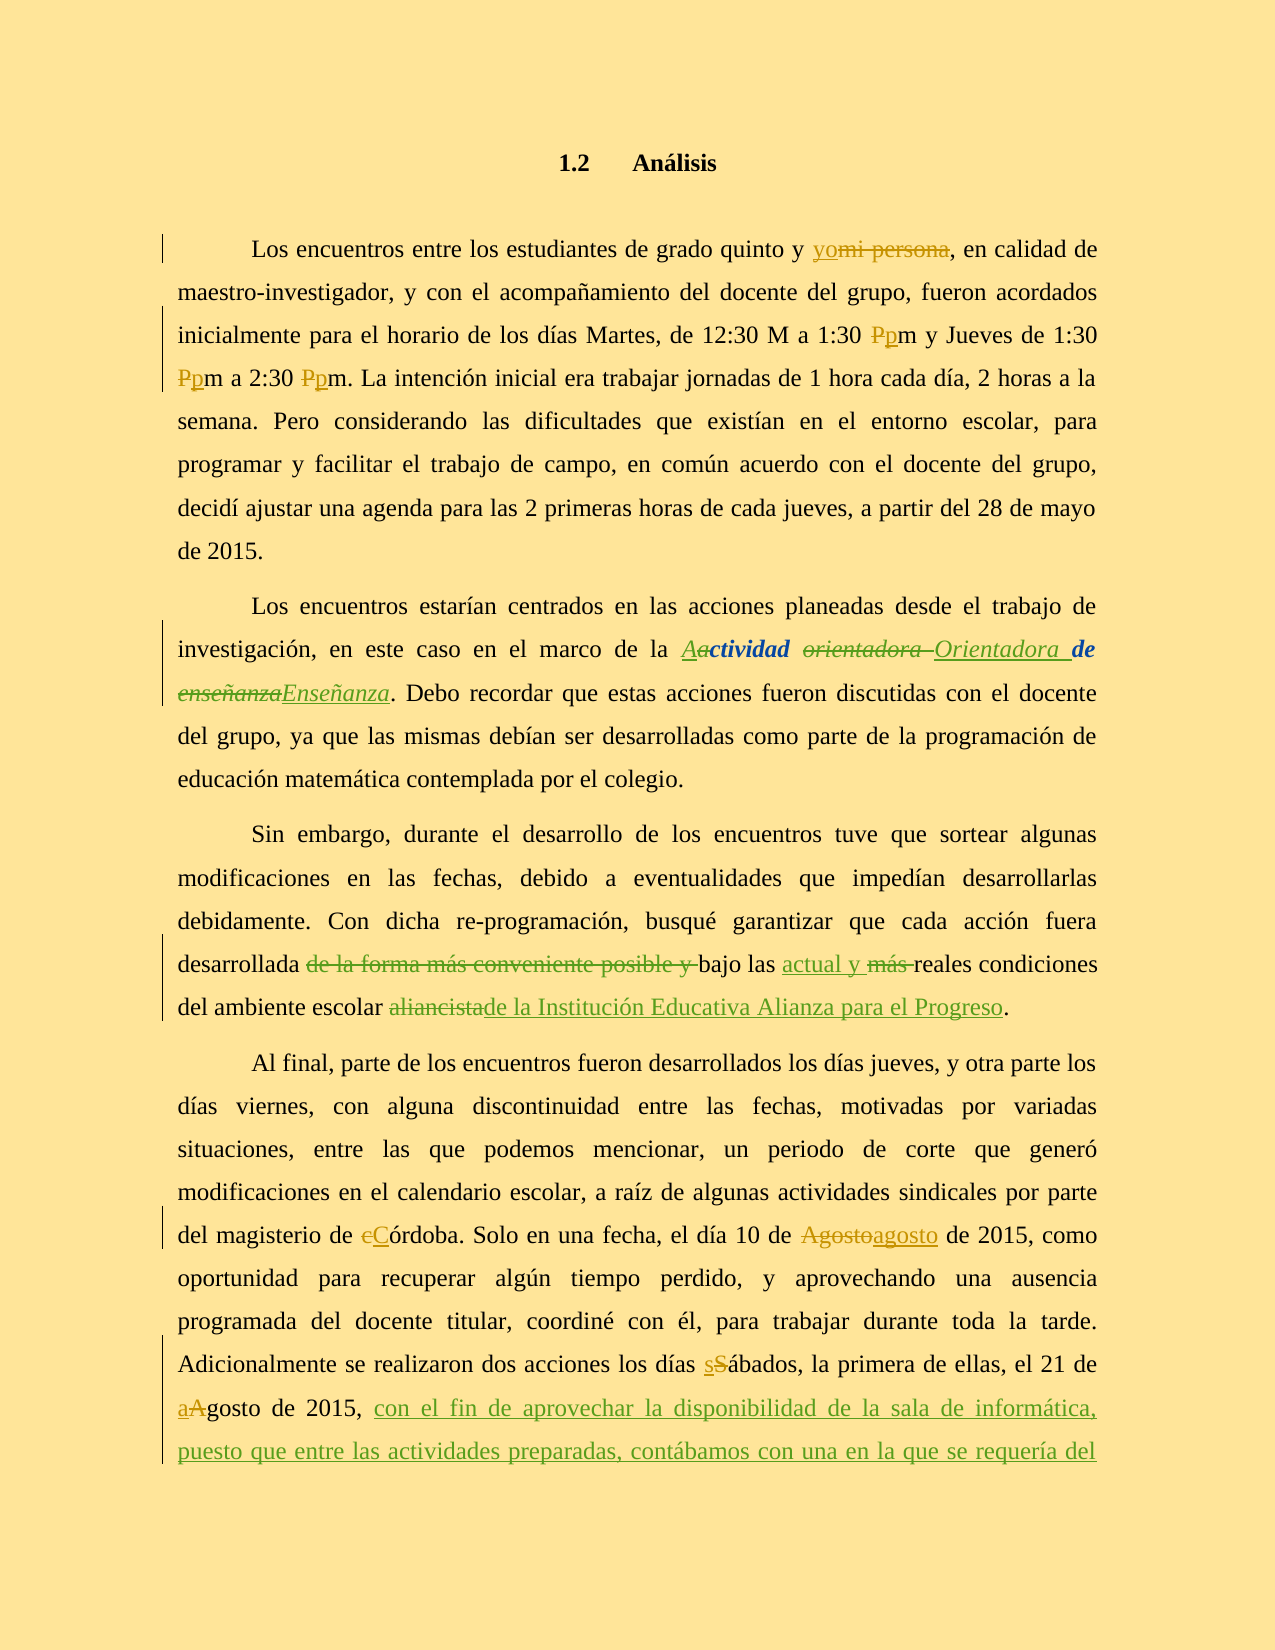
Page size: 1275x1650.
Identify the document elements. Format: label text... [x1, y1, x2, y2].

text Los encuentros estarían centrados en las acciones planeadas desde el trabajo de investigación, en este caso en el marco de la ctividad de . Debo recordar que estas acciones fueron discutidas con el docente del grupo, ya que las mismas debían ser desarrolladas como parte de la programación de educación matemática contemplada por el colegio. [177, 591, 1098, 793]
subtitle Análisis [177, 148, 1098, 176]
text Sin embargo, durante el desarrollo de los encuentros tuve que sortear algunas modificaciones en las fechas, debido a eventualidades que impedían desarrollarlas debidamente. Con dicha re-programación, busqué garantizar que cada acción fuera desarrollada bajo las reales condiciones del ambiente escolar . [177, 819, 1098, 1021]
text Los encuentros entre los estudiantes de grado quinto y , en calidad de maestro-investigador, y con el acompañamiento del docente del grupo, fueron acordados inicialmente para el horario de los días Martes, de 12:30 M a 1:30 m y Jueves de 1:30 m a 2:30 m. La intención inicial era trabajar jornadas de 1 hora cada día, 2 horas a la semana. Pero considerando las dificultades que existían en el entorno escolar, para programar y facilitar el trabajo de campo, en común acuerdo con el docente del grupo, decidí ajustar una agenda para las 2 primeras horas de cada jueves, a partir del 28 de mayo de 2015. [177, 234, 1098, 564]
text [177, 1048, 1098, 1464]
